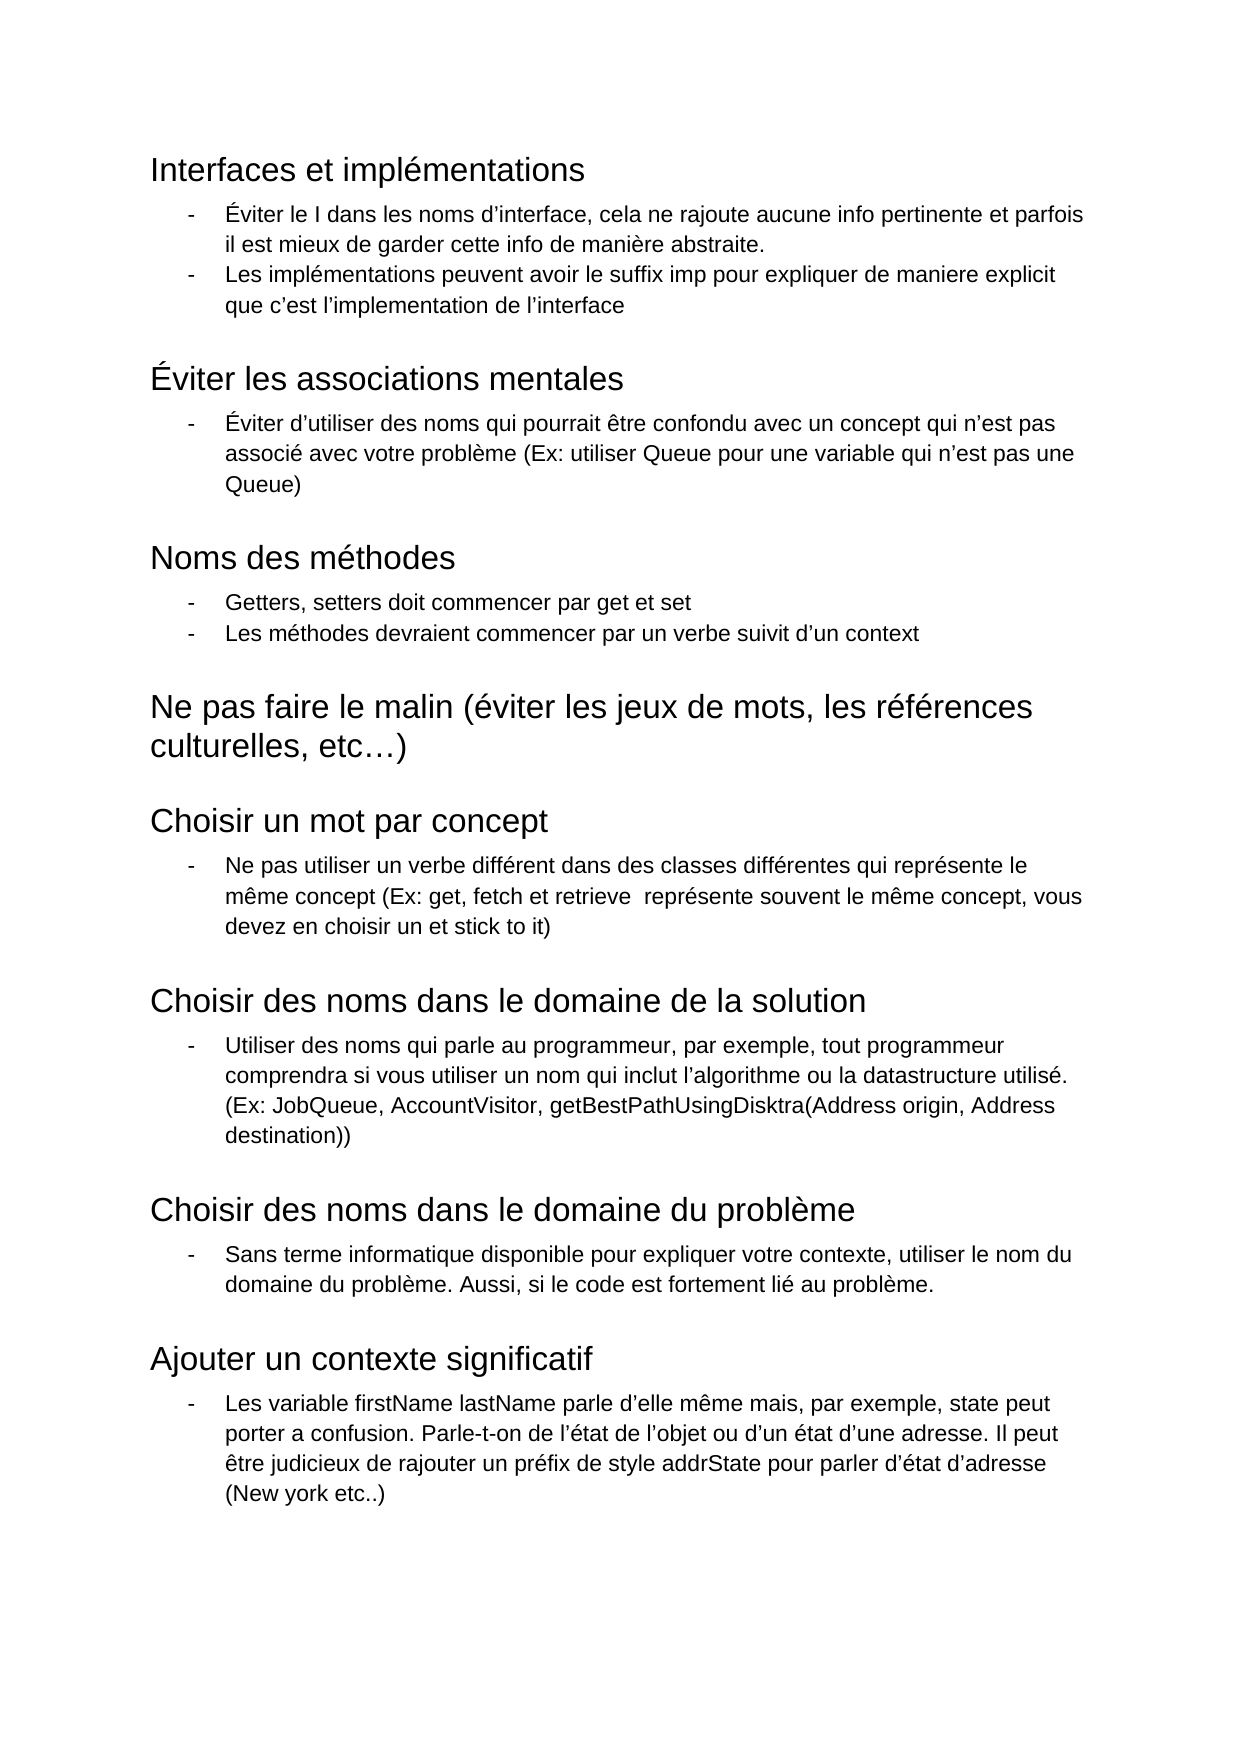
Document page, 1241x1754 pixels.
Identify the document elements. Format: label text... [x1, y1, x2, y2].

list Les implémentations peuvent avoir le suffix imp pour expliquer de maniere explicit que c’est l’implementation de l’interface [187, 261, 1090, 318]
subtitle Ne pas faire le malin (éviter les jeux de mots, les références culturelles, etc…) [150, 687, 1090, 764]
subtitle Noms des méthodes [150, 538, 1090, 577]
list Éviter le I dans les noms d’interface, cela ne rajoute aucune info pertinente et parfois il est mieux de garder cette info de manière abstraite. [187, 201, 1090, 257]
subtitle Choisir un mot par concept [150, 802, 1090, 840]
subtitle Choisir des noms dans le domaine de la solution [150, 981, 1090, 1019]
list Éviter d’utiliser des noms qui pourrait être confondu avec un concept qui n’est pas associé avec votre problème (Ex: utiliser Queue pour une variable qui n’est pas une Queue) [187, 410, 1090, 497]
list Sans terme informatique disponible pour expliquer votre contexte, utiliser le nom du domaine du problème. Aussi, si le code est fortement lié au problème. [187, 1241, 1090, 1297]
list Les méthodes devraient commencer par un verbe suivit d’un context [187, 619, 1090, 646]
list Utiliser des noms qui parle au programmeur, par exemple, tout programmeur comprendra si vous utiliser un nom qui inclut l’algorithme ou la datastructure utilisé. (Ex: JobQueue, AccountVisitor, getBestPathUsingDisktra(Address origin, Address destination)) [187, 1032, 1090, 1148]
subtitle Éviter les associations mentales [150, 359, 1090, 398]
list Getters, setters doit commencer par get et set [187, 589, 1090, 616]
subtitle Ajouter un contexte significatif [150, 1339, 1090, 1377]
list Les variable firstName lastName parle d’elle même mais, par exemple, state peut porter a confusion. Parle-t-on de l’état de l’objet ou d’un état d’une adresse. Il peut être judicieux de rajouter un préfix de style addrState pour parler d’état d’adresse (New york etc..) [187, 1390, 1090, 1507]
subtitle Choisir des noms dans le domaine du problème [150, 1190, 1090, 1228]
subtitle Interfaces et implémentations [150, 150, 1090, 188]
list Ne pas utiliser un verbe différent dans des classes différentes qui représente le même concept (Ex: get, fetch et retrieve représente souvent le même concept, vous devez en choisir un et stick to it) [187, 852, 1090, 939]
